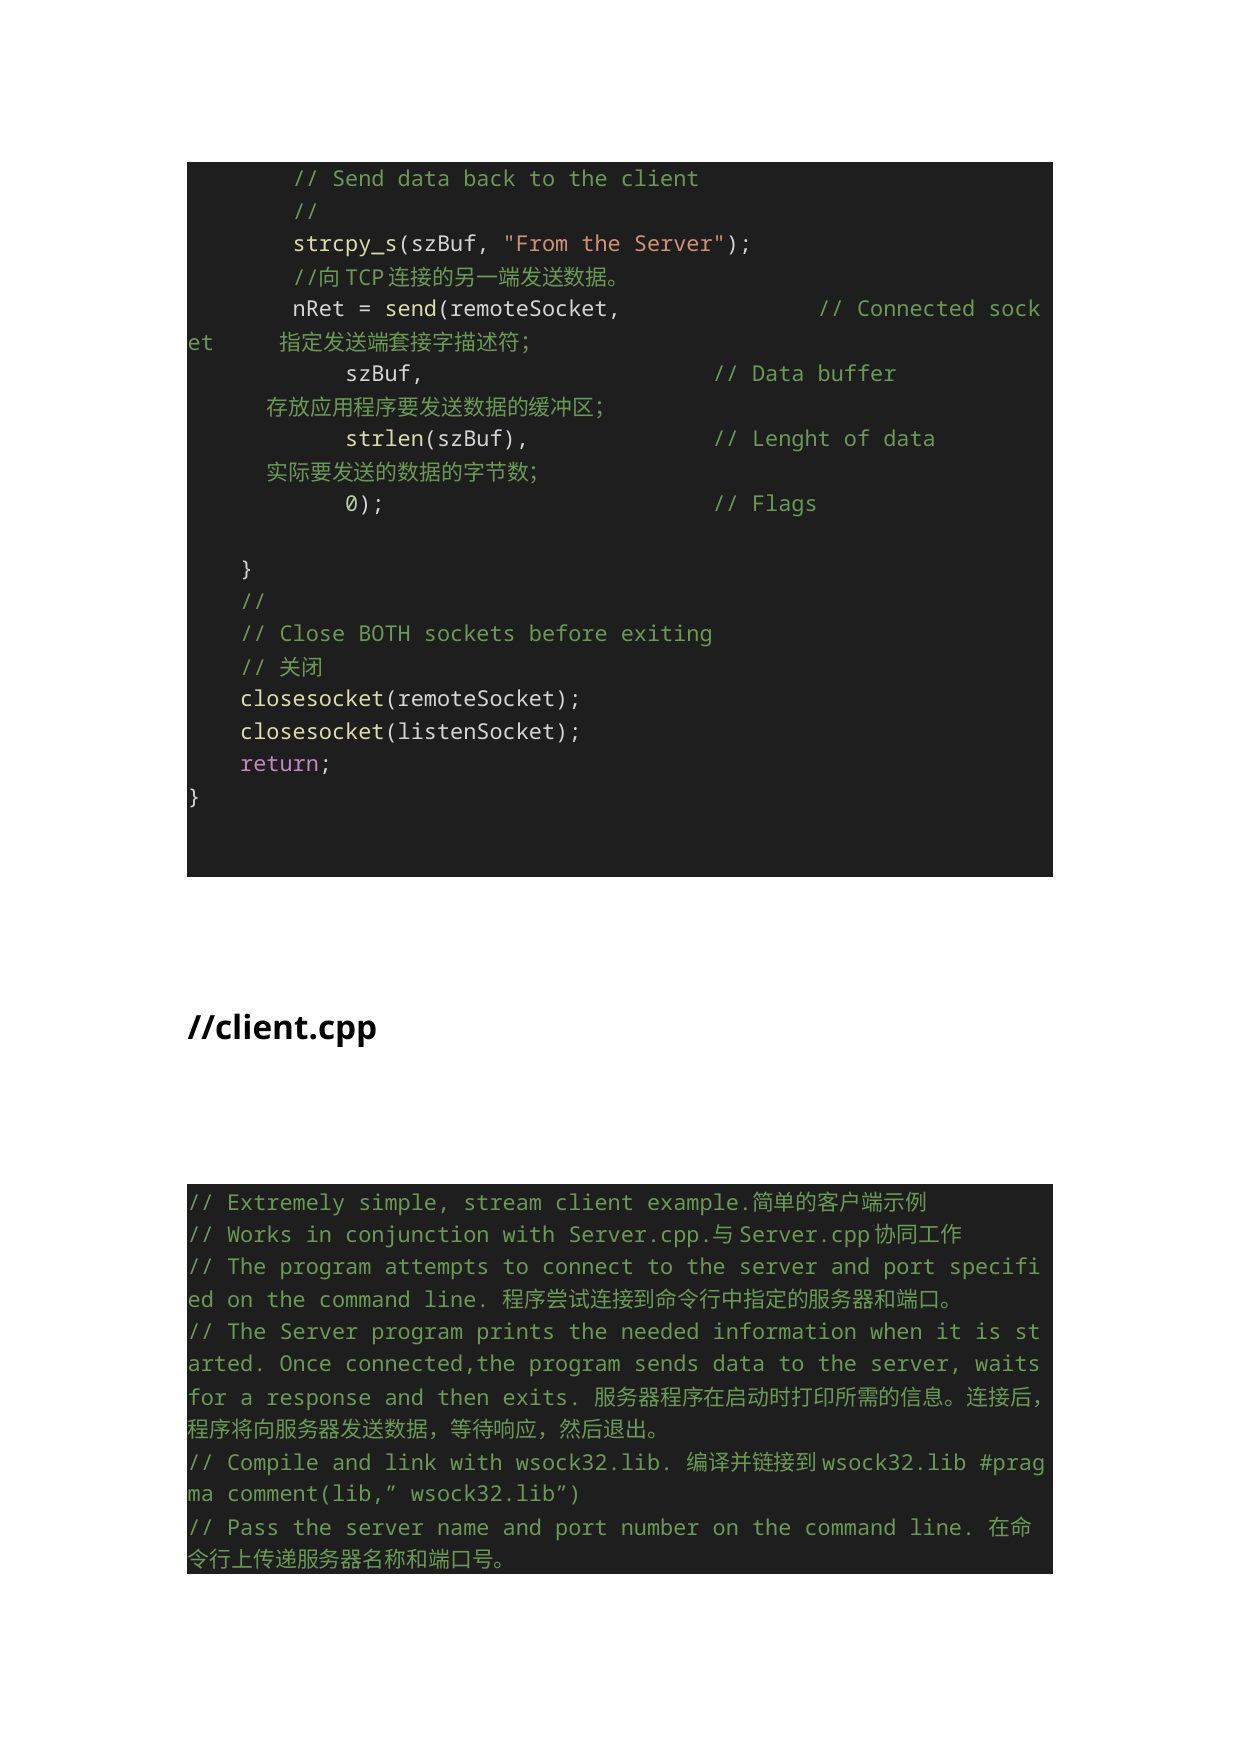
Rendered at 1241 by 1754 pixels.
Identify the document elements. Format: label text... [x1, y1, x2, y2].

text // [187, 194, 1053, 227]
text // Works in conjunction with Server.cpp.与Server.cpp协同工作 [187, 1217, 1053, 1249]
text // Extremely simple, stream client example.简单的客户端示例 [187, 1184, 1053, 1217]
text // Close BOTH sockets before exiting [187, 617, 1053, 649]
text 0); // Flags [187, 487, 1053, 519]
text // 关闭 [187, 649, 1053, 682]
text //向TCP连接的另一端发送数据。 [187, 259, 1053, 292]
text nRet = send(remoteSocket, // Connected socket 指定发送端套接字描述符； [187, 292, 1053, 357]
text szBuf, // Data buffer 存放应用程序要发送数据的缓冲区； [187, 357, 1053, 422]
text // [187, 584, 1053, 617]
text strlen(szBuf), // Lenght of data 实际要发送的数据的字节数； [187, 422, 1053, 487]
text // Send data back to the client [187, 162, 1053, 194]
text } [187, 552, 1053, 584]
text return; [187, 747, 1053, 779]
text // Pass the server name and port number on the command line. 在命令行上传递服务器名称和端口号。 [187, 1509, 1053, 1574]
text closesocket(remoteSocket); [187, 682, 1053, 714]
subtitle //client.cpp [187, 994, 1053, 1059]
text // The program attempts to connect to the server and port specified on the command line. 程序尝试连接到命令行中指定的服务器和端口。 [187, 1249, 1053, 1314]
text strcpy_s(szBuf, "From the Server"); [187, 227, 1053, 259]
text closesocket(listenSocket); [187, 714, 1053, 747]
text } [187, 779, 1053, 812]
text // The Server program prints the needed information when it is started. Once connected,the program sends data to the server, waits for a response and then exits. 服务器程序在启动时打印所需的信息。连接后，程序将向服务器发送数据，等待响应，然后退出。 [187, 1314, 1053, 1444]
text // Compile and link with wsock32.lib. 编译并链接到wsock32.lib #pragma comment(lib,” wsock32.lib”) [187, 1444, 1053, 1509]
